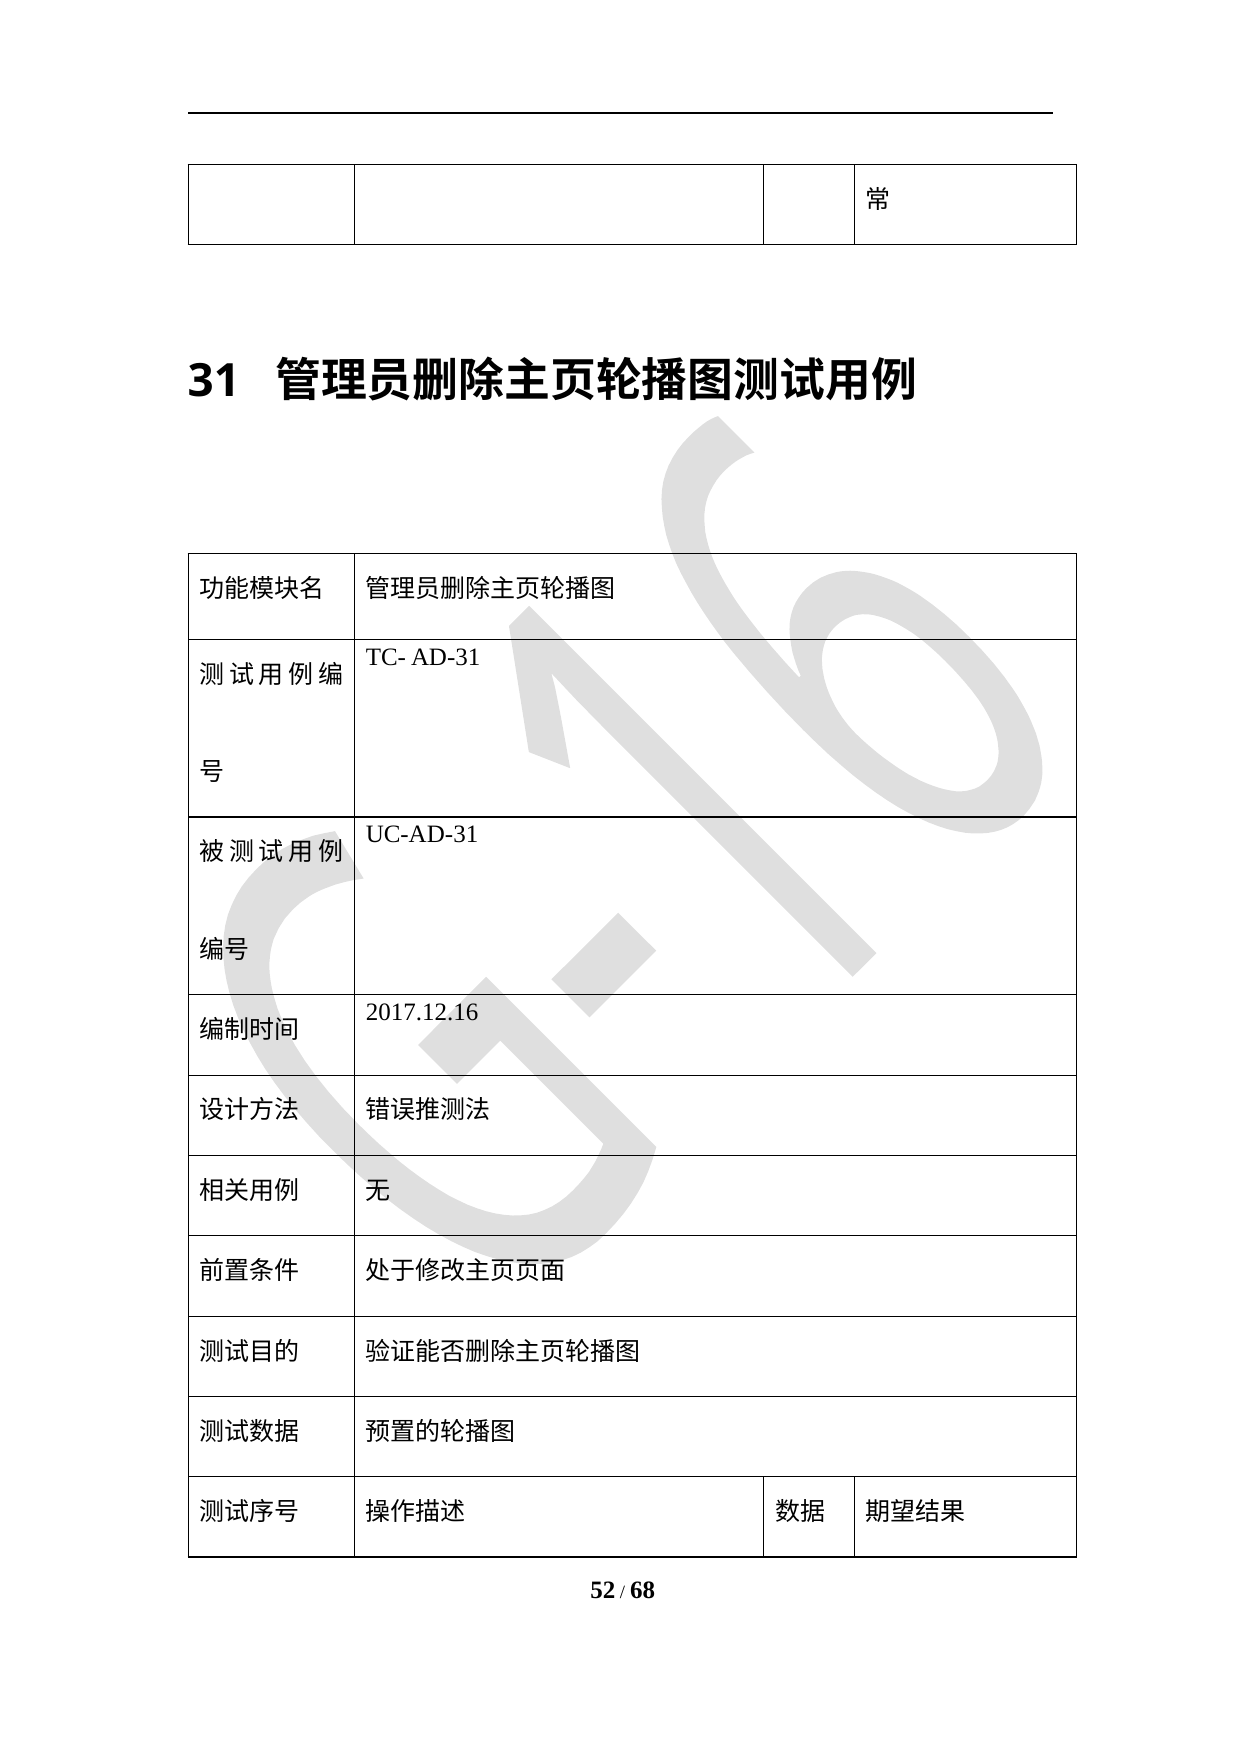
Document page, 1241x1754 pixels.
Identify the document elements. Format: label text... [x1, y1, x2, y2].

table_cell 跳转到修改主页页面，且页面显示正常 [855, 165, 1076, 244]
table_cell 2017.12.16 [355, 995, 1076, 1074]
table_cell 测试序号 [189, 1477, 354, 1556]
table_cell 编制时间 [189, 995, 354, 1074]
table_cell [355, 165, 763, 244]
table_cell 测试数据 [189, 1397, 354, 1476]
table_header 功能模块名 [189, 554, 354, 639]
table_cell 设计方法 [189, 1076, 354, 1155]
table_cell 错误推测法 [355, 1076, 1076, 1155]
table_cell 期望结果 [855, 1477, 1076, 1556]
table_cell 测试用例编号 [189, 640, 354, 816]
table_header 管理员删除主页轮播图 [355, 554, 1076, 639]
table_cell TC- AD-31 [355, 640, 1076, 816]
table_cell 处于修改主页页面 [355, 1236, 1076, 1316]
table_cell 无 [764, 165, 854, 244]
table_cell 被测试用例编号 [189, 818, 354, 994]
table_cell 测试目的 [189, 1317, 354, 1396]
table_cell 前置条件 [189, 1236, 354, 1316]
table_cell 操作描述 [355, 1477, 763, 1556]
table_cell 无 [355, 1156, 1076, 1235]
table_cell 相关用例 [189, 1156, 354, 1235]
table_cell 1 [189, 165, 354, 244]
table_cell 数据 [764, 1477, 854, 1556]
table_cell 验证能否删除主页轮播图 [355, 1317, 1076, 1396]
table_cell 预置的轮播图 [355, 1397, 1076, 1476]
table_cell UC-AD-31 [355, 818, 1076, 994]
subtitle 管理员删除主页轮播图测试用例 [187, 327, 1053, 425]
